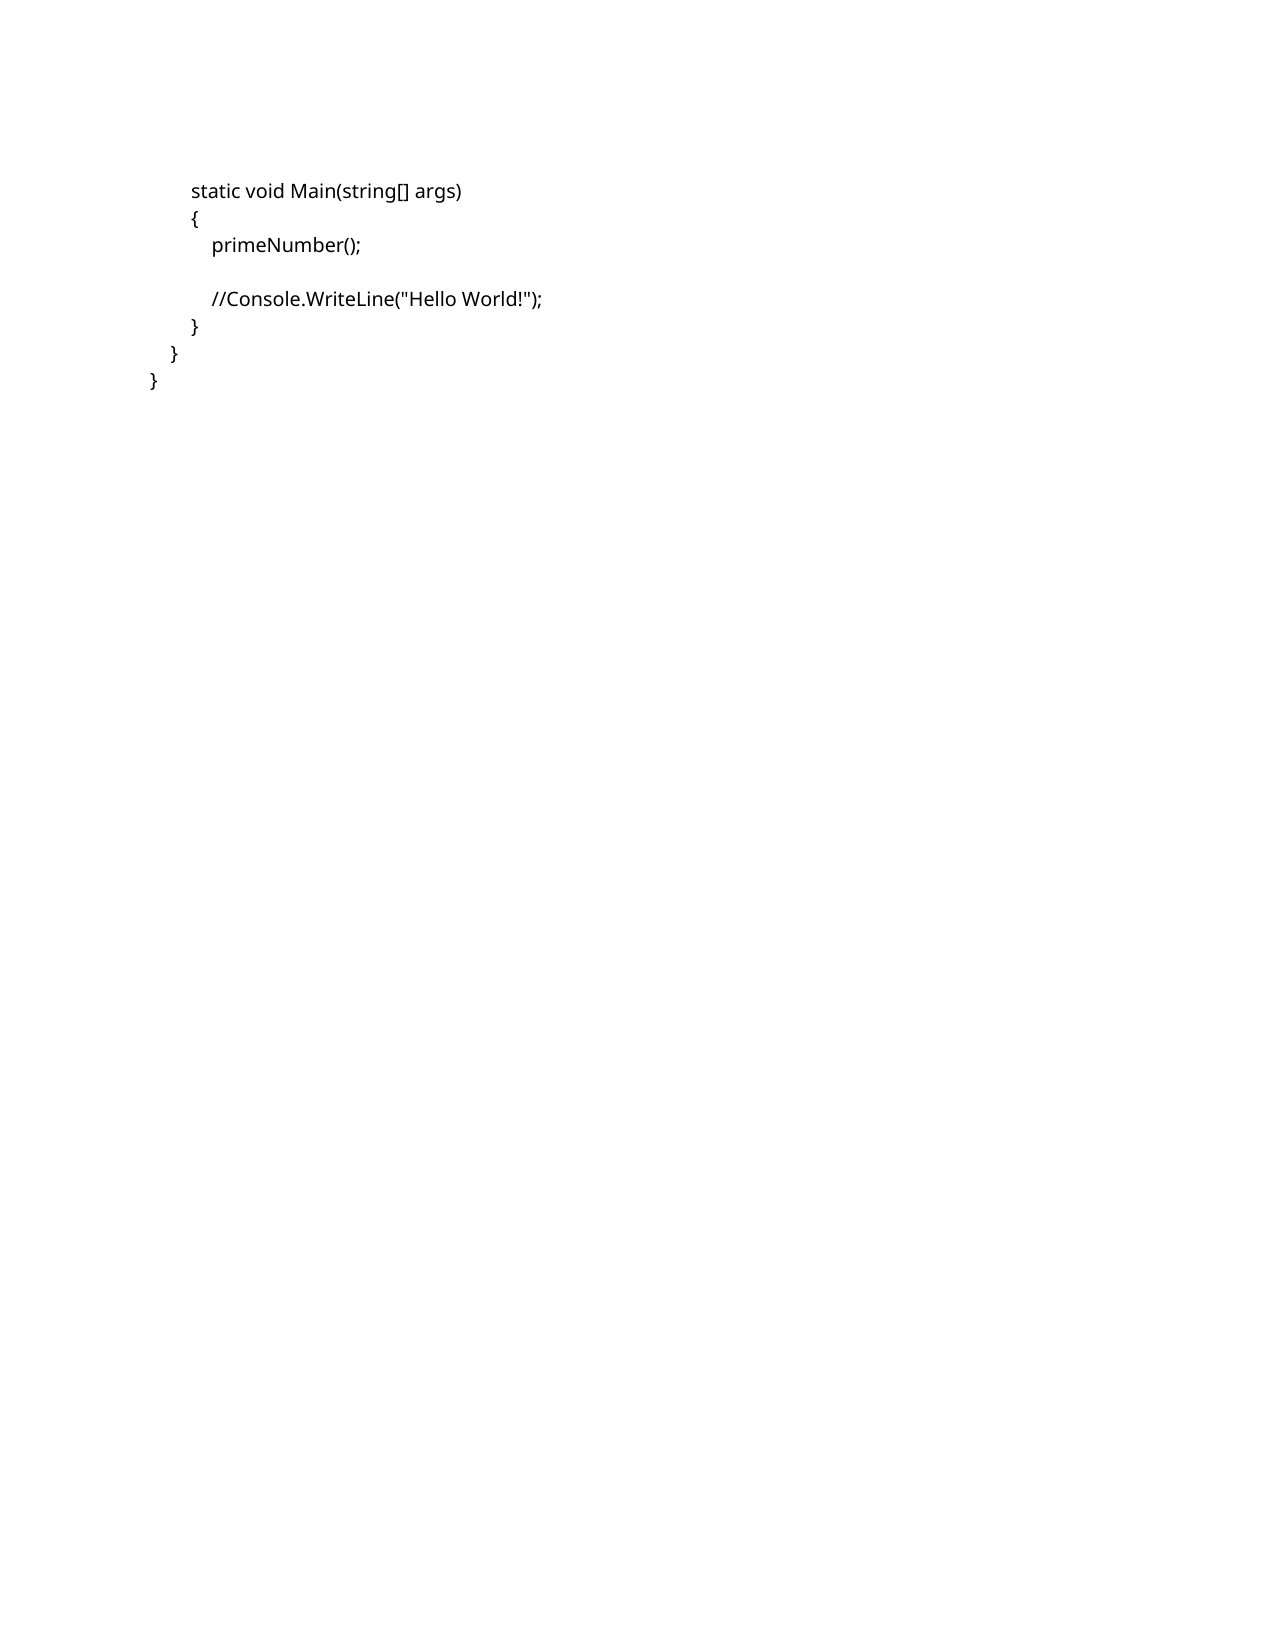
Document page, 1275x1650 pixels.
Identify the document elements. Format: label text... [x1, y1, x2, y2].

text { [150, 204, 1125, 231]
text } [150, 312, 1125, 339]
text } [150, 366, 1125, 393]
text static void Main(string[] args) [150, 177, 1125, 204]
text primeNumber(); [150, 231, 1125, 258]
text //Console.WriteLine("Hello World!"); [150, 285, 1125, 312]
text } [150, 339, 1125, 366]
